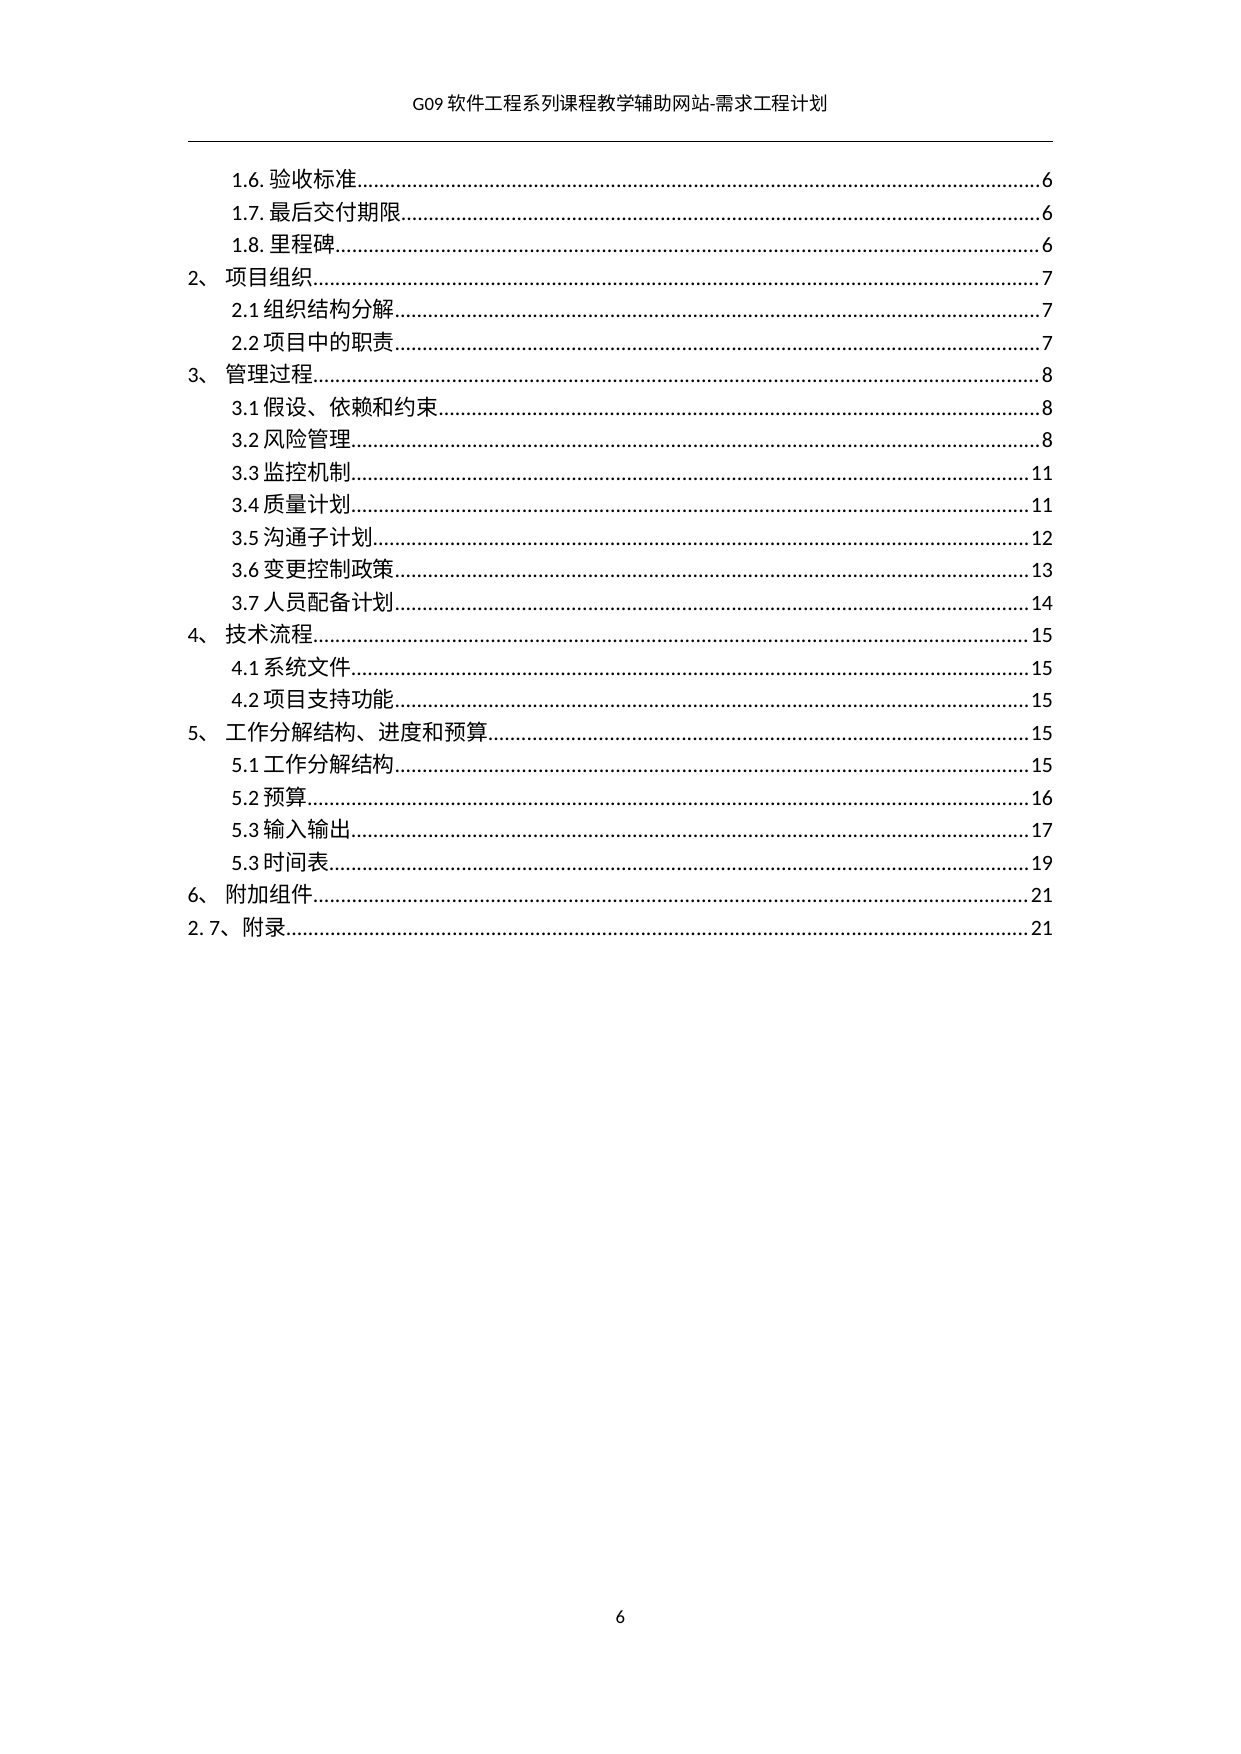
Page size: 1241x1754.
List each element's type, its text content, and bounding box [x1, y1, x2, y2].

text 5.3时间表 19 [231, 844, 1053, 877]
text 2. 7、附录 21 [187, 909, 1053, 942]
text 5.2预算 16 [231, 779, 1053, 812]
text 4.1系统文件 15 [231, 649, 1053, 682]
text 3.3监控机制 11 [231, 454, 1053, 487]
text 2.1组织结构分解 7 [231, 292, 1053, 324]
text 1.8. 里程碑 6 [231, 227, 1053, 259]
text 2.2项目中的职责 7 [231, 324, 1053, 357]
text 3.6变更控制政策 13 [231, 552, 1053, 584]
text 4.2项目支持功能 15 [231, 682, 1053, 714]
text 3、 管理过程 8 [187, 357, 1053, 389]
text 5.3输入输出 17 [231, 812, 1053, 844]
text 3.1假设、依赖和约束 8 [231, 389, 1053, 422]
text 6、 附加组件 21 [187, 877, 1053, 909]
text 5、 工作分解结构、进度和预算 15 [187, 714, 1053, 747]
text 2、 项目组织 7 [187, 259, 1053, 292]
text 1.6. 验收标准 6 [231, 162, 1053, 194]
text 4、 技术流程 15 [187, 617, 1053, 649]
text 5.1工作分解结构 15 [231, 747, 1053, 779]
text 3.4质量计划 11 [231, 487, 1053, 519]
text 1.7. 最后交付期限 6 [231, 194, 1053, 227]
text 3.2风险管理 8 [231, 422, 1053, 454]
text 3.7人员配备计划 14 [231, 584, 1053, 617]
text 3.5沟通子计划 12 [231, 519, 1053, 552]
